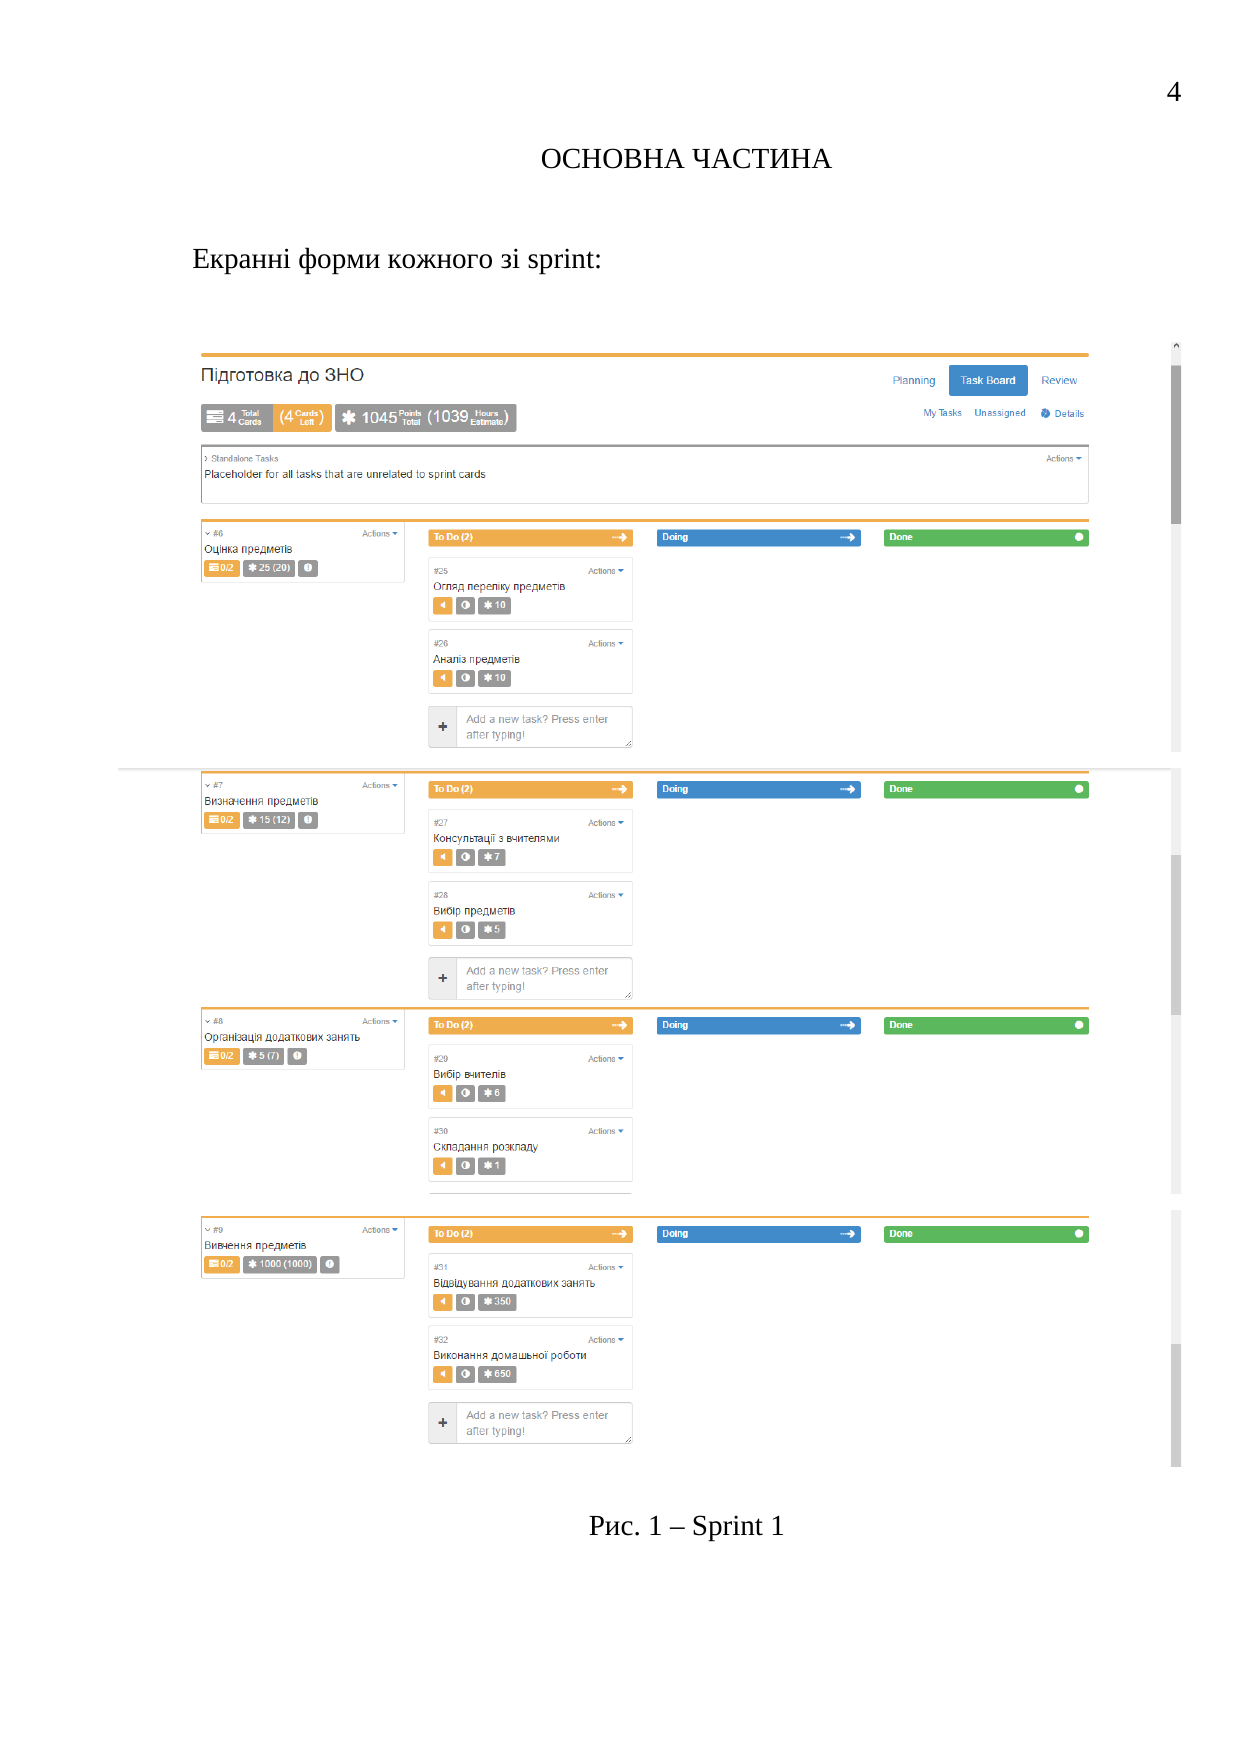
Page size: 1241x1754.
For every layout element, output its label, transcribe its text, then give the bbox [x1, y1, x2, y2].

picture [118, 1210, 1182, 1467]
subtitle ОСНОВНА ЧАСТИНА [118, 141, 1181, 174]
picture [118, 768, 1182, 1194]
text Рис. 1 – Sprint 1 [118, 1508, 1181, 1542]
picture [118, 342, 1182, 752]
text Екранні форми кожного зі sprint: [118, 242, 1181, 275]
